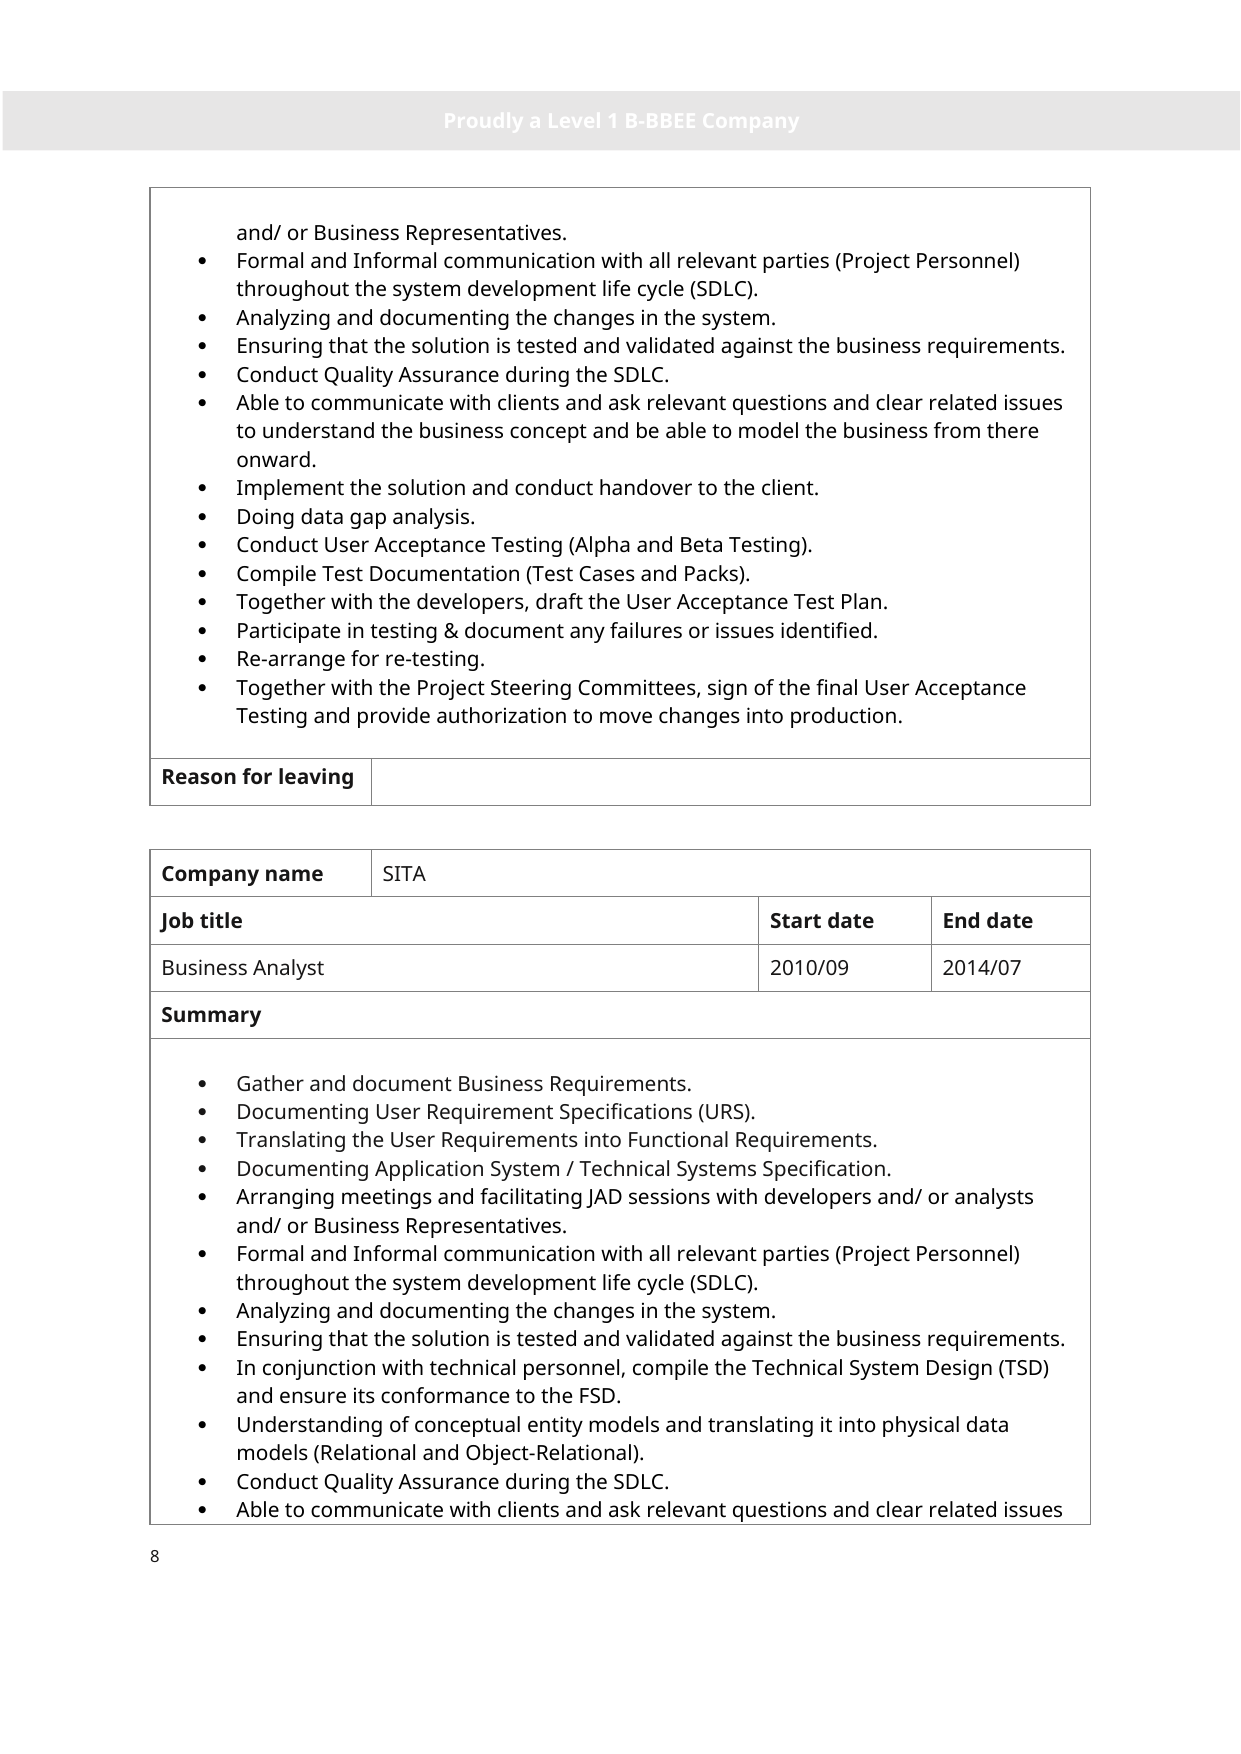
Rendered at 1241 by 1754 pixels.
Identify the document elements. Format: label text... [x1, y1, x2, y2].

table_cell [151, 188, 1090, 758]
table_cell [151, 1039, 1090, 1524]
table_header Company name [151, 850, 371, 896]
table_cell Job title [151, 897, 758, 943]
table_cell Reason for leaving [151, 759, 371, 805]
table_cell End date [932, 897, 1090, 943]
table_cell 2010/09 [759, 945, 931, 991]
table_cell Business Analyst [151, 945, 758, 991]
table_cell Start date [759, 897, 931, 943]
table_cell Summary [151, 992, 1090, 1038]
table_cell [372, 759, 1090, 805]
table_cell 2014/07 [932, 945, 1090, 991]
table_header SITA [372, 850, 1090, 896]
